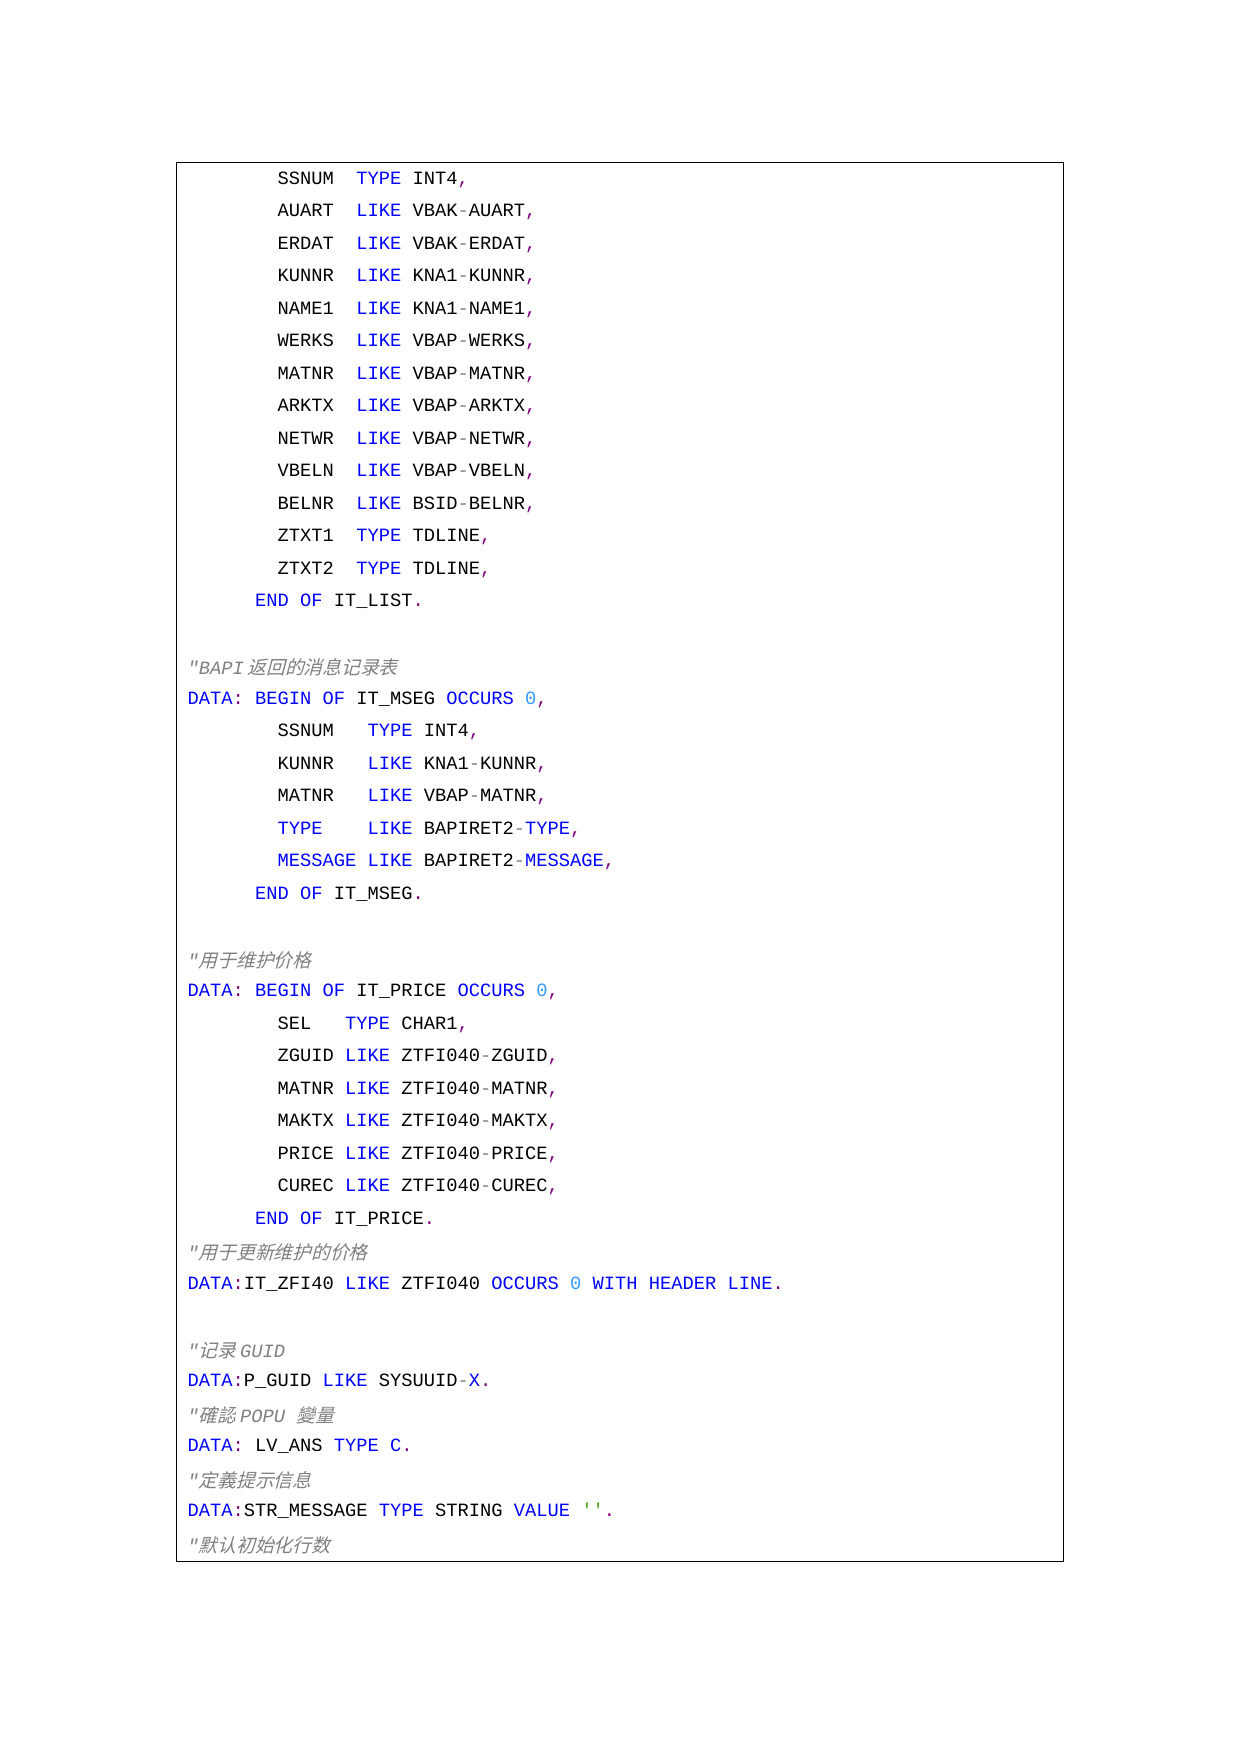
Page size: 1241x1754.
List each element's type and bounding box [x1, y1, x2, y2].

table_header [177, 163, 1063, 1561]
